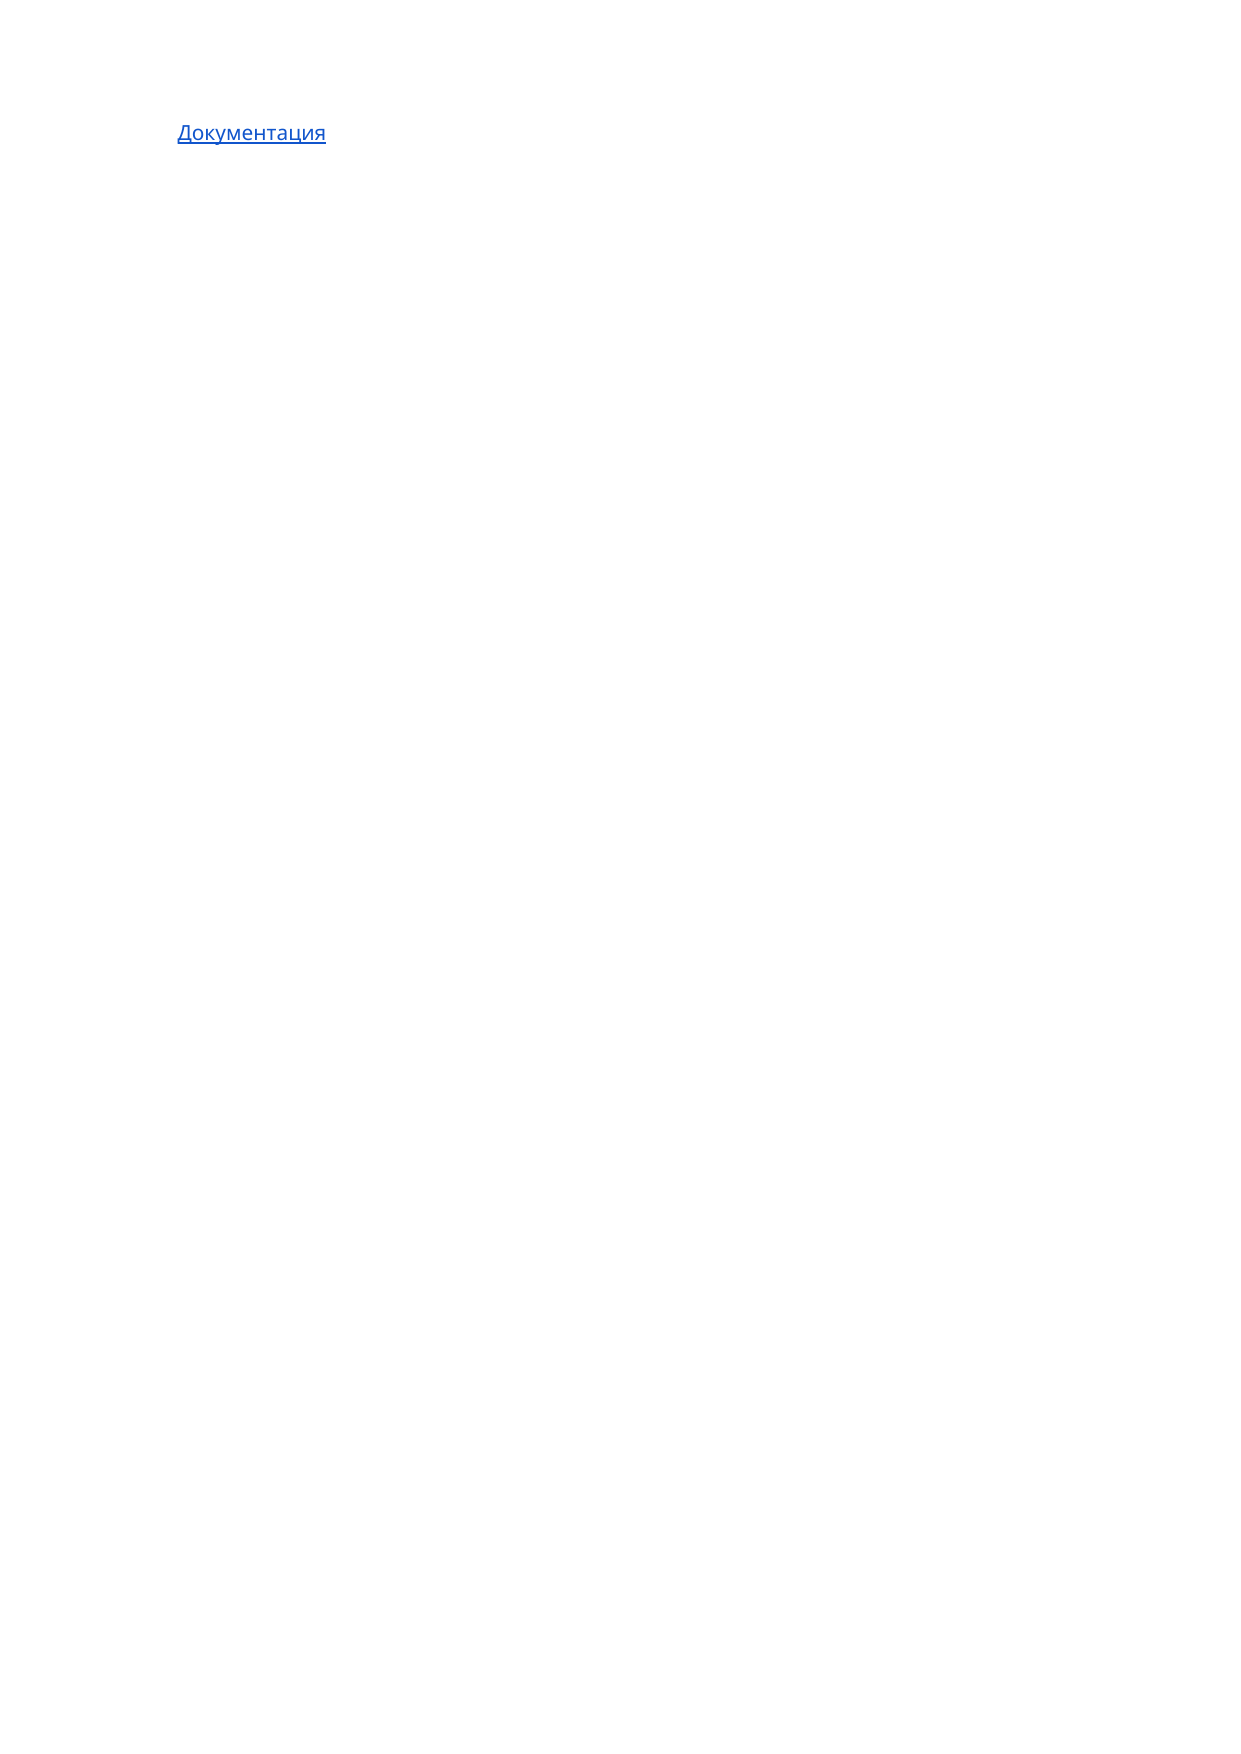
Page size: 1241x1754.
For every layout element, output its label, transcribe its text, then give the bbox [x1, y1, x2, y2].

text Документация [177, 118, 1152, 147]
